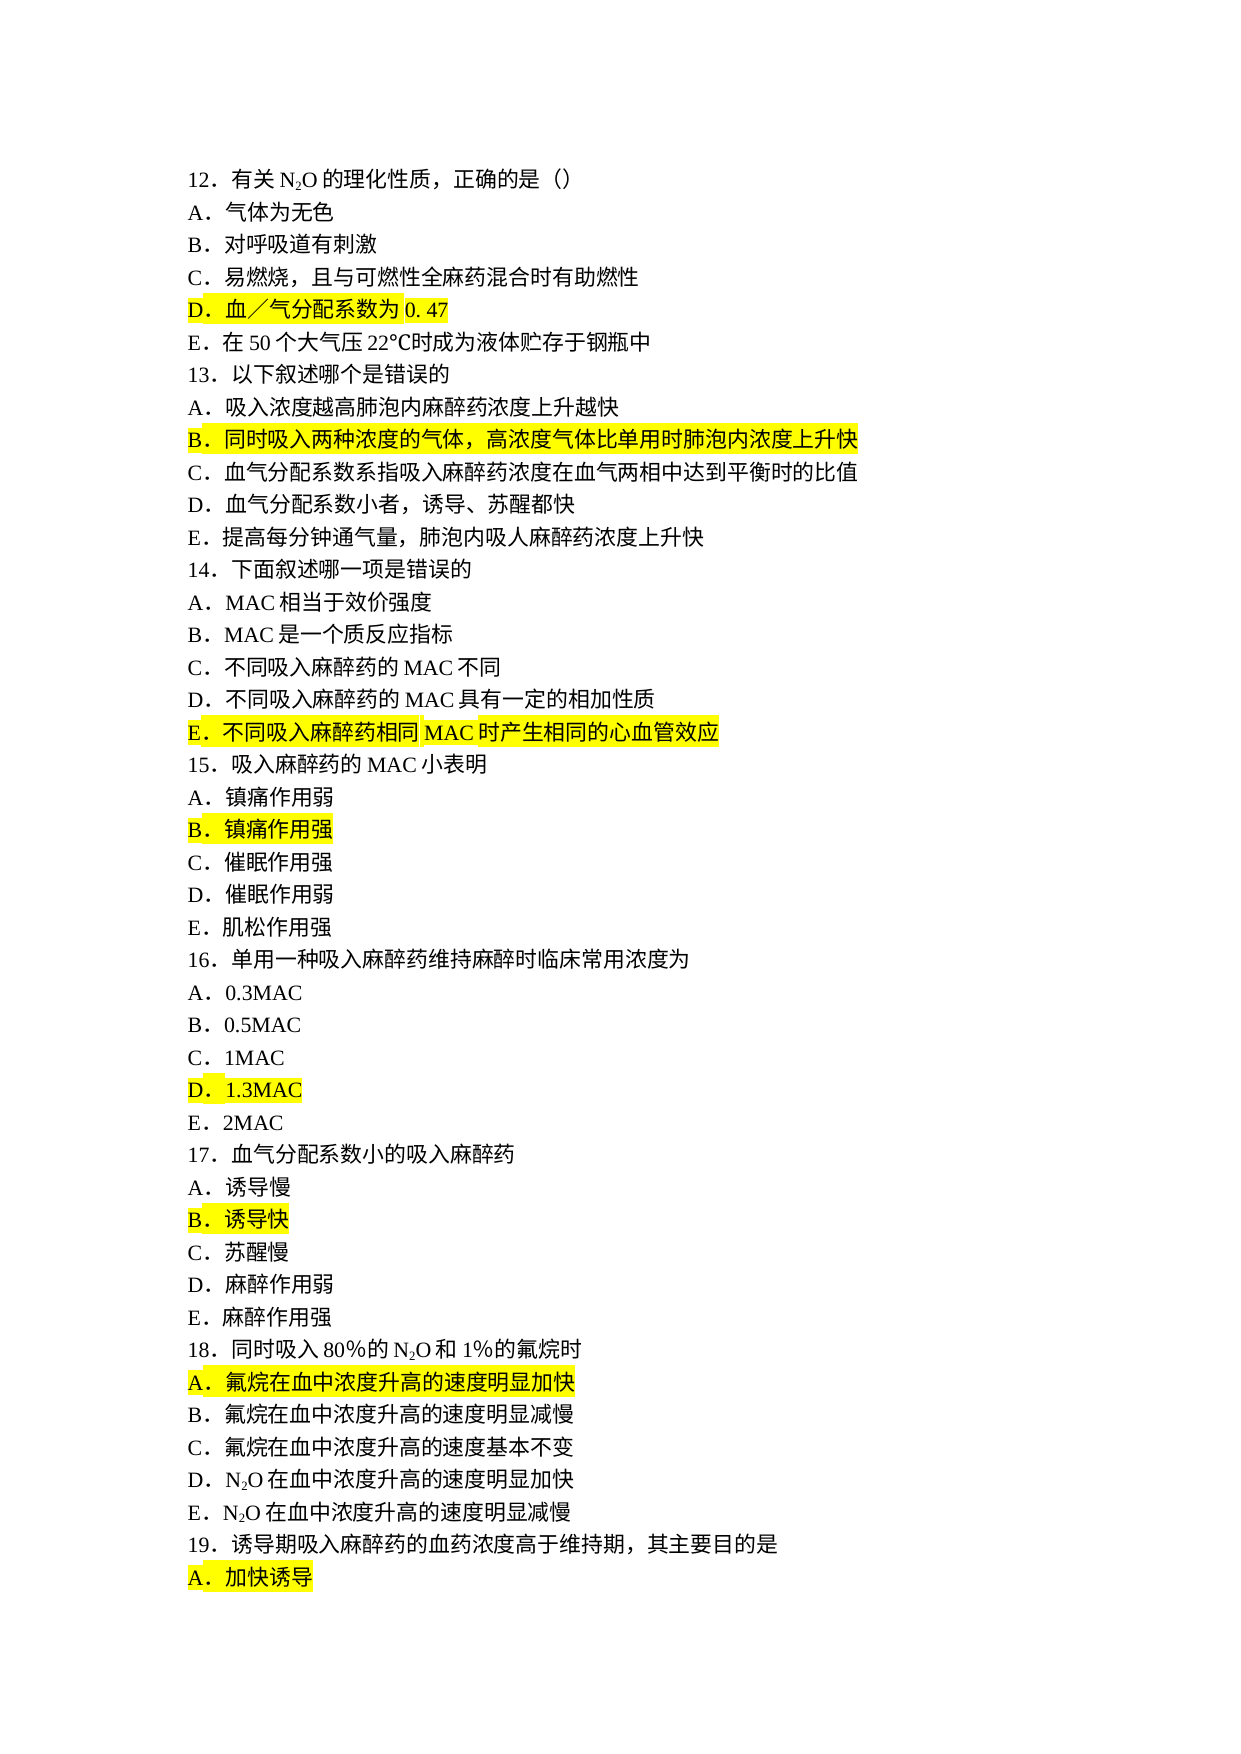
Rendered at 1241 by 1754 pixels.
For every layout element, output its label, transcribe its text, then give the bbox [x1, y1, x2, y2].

text 12．有关N2O的理化性质，正确的是（） [187, 162, 1053, 194]
text E．N2O在血中浓度升高的速度明显减慢 [187, 1494, 1053, 1527]
text C．不同吸入麻醉药的MAC不同 [187, 649, 1053, 682]
text B．诱导快 [187, 1202, 1053, 1234]
text D．麻醉作用弱 [187, 1267, 1053, 1299]
text B．0.5MAC [187, 1007, 1053, 1039]
text 14．下面叙述哪一项是错误的 [187, 552, 1053, 584]
text A．MAC相当于效价强度 [187, 584, 1053, 617]
text A．吸入浓度越高肺泡内麻醉药浓度上升越快 [187, 389, 1053, 422]
text D．催眠作用弱 [187, 877, 1053, 909]
text 19．诱导期吸入麻醉药的血药浓度高于维持期，其主要目的是 [187, 1527, 1053, 1559]
text C．催眠作用强 [187, 844, 1053, 877]
text A．0.3MAC [187, 974, 1053, 1007]
text A．镇痛作用弱 [187, 779, 1053, 812]
text E．在50个大气压22℃时成为液体贮存于钢瓶中 [187, 324, 1053, 357]
text 15．吸入麻醉药的MAC小表明 [187, 747, 1053, 779]
text D．不同吸入麻醉药的MAC具有一定的相加性质 [187, 682, 1053, 714]
text C．易燃烧，且与可燃性全麻药混合时有助燃性 [187, 259, 1053, 292]
text C．苏醒慢 [187, 1234, 1053, 1267]
text A．气体为无色 [187, 194, 1053, 227]
text 16．单用一种吸入麻醉药维持麻醉时临床常用浓度为 [187, 942, 1053, 974]
text B．镇痛作用强 [187, 812, 1053, 844]
text E．2MAC [187, 1104, 1053, 1137]
text E．不同吸入麻醉药相同MAC时产生相同的心血管效应 [187, 714, 1053, 747]
text D．1.3MAC [187, 1072, 1053, 1104]
text D．N2O在血中浓度升高的速度明显加快 [187, 1462, 1053, 1494]
text 17．血气分配系数小的吸入麻醉药 [187, 1137, 1053, 1169]
text A．诱导慢 [187, 1169, 1053, 1202]
text 13．以下叙述哪个是错误的 [187, 357, 1053, 389]
text E．提高每分钟通气量，肺泡内吸人麻醉药浓度上升快 [187, 519, 1053, 552]
text E．肌松作用强 [187, 909, 1053, 942]
text B．MAC是一个质反应指标 [187, 617, 1053, 649]
text A．氟烷在血中浓度升高的速度明显加快 [187, 1364, 1053, 1397]
text D．血／气分配系数为0. 47 [187, 292, 1053, 324]
text 18．同时吸入80％的N2O和1％的氟烷时 [187, 1332, 1053, 1364]
text E．麻醉作用强 [187, 1299, 1053, 1332]
text C．血气分配系数系指吸入麻醉药浓度在血气两相中达到平衡时的比值 [187, 454, 1053, 487]
text B．氟烷在血中浓度升高的速度明显减慢 [187, 1397, 1053, 1429]
text D．血气分配系数小者，诱导、苏醒都快 [187, 487, 1053, 519]
text B．对呼吸道有刺激 [187, 227, 1053, 259]
text C．氟烷在血中浓度升高的速度基本不变 [187, 1429, 1053, 1462]
text A．加快诱导 [187, 1559, 1053, 1592]
text C．1MAC [187, 1039, 1053, 1072]
text B．同时吸入两种浓度的气体，高浓度气体比单用时肺泡内浓度上升快 [187, 422, 1053, 454]
